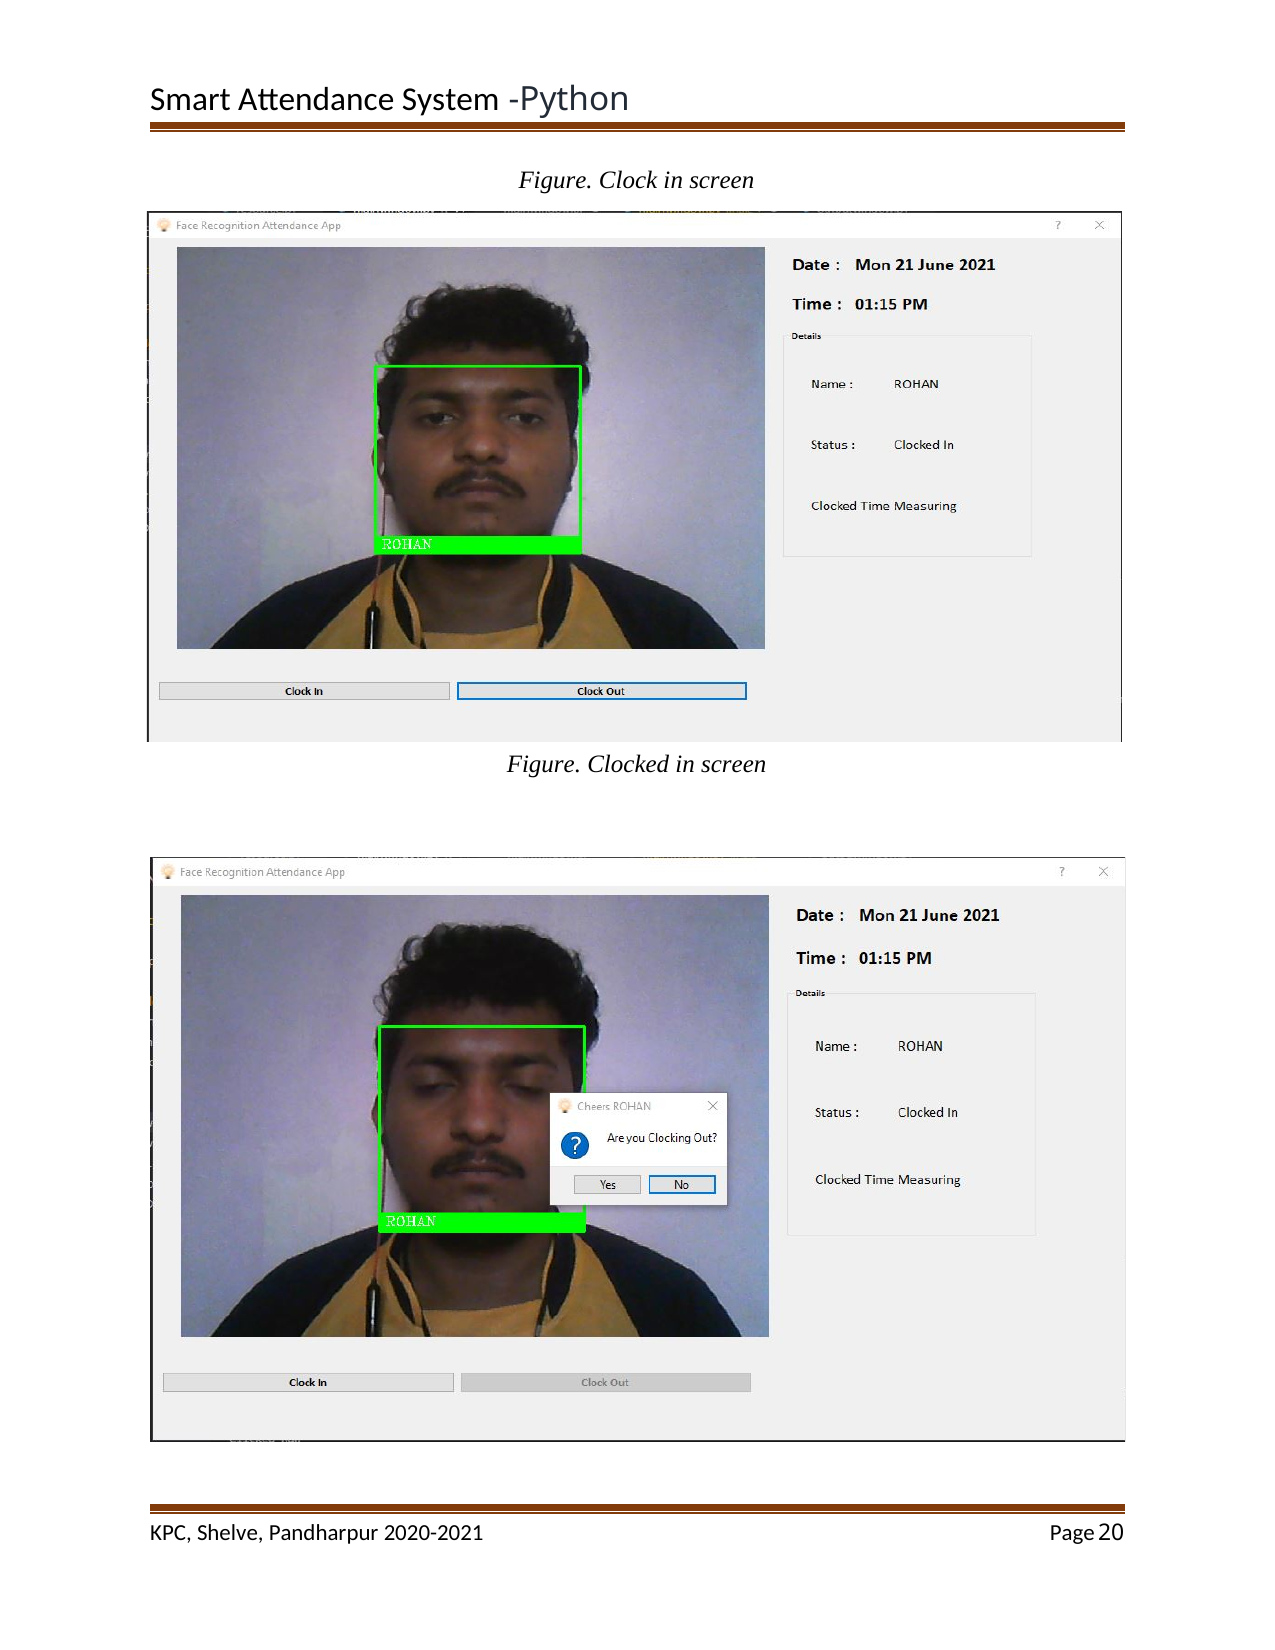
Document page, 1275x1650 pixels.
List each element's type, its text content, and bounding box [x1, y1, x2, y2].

text Figure. Clocked in screen [150, 749, 1125, 778]
picture [146, 211, 1122, 742]
picture [150, 857, 1125, 1442]
text Figure. Clock in screen [150, 165, 1125, 194]
